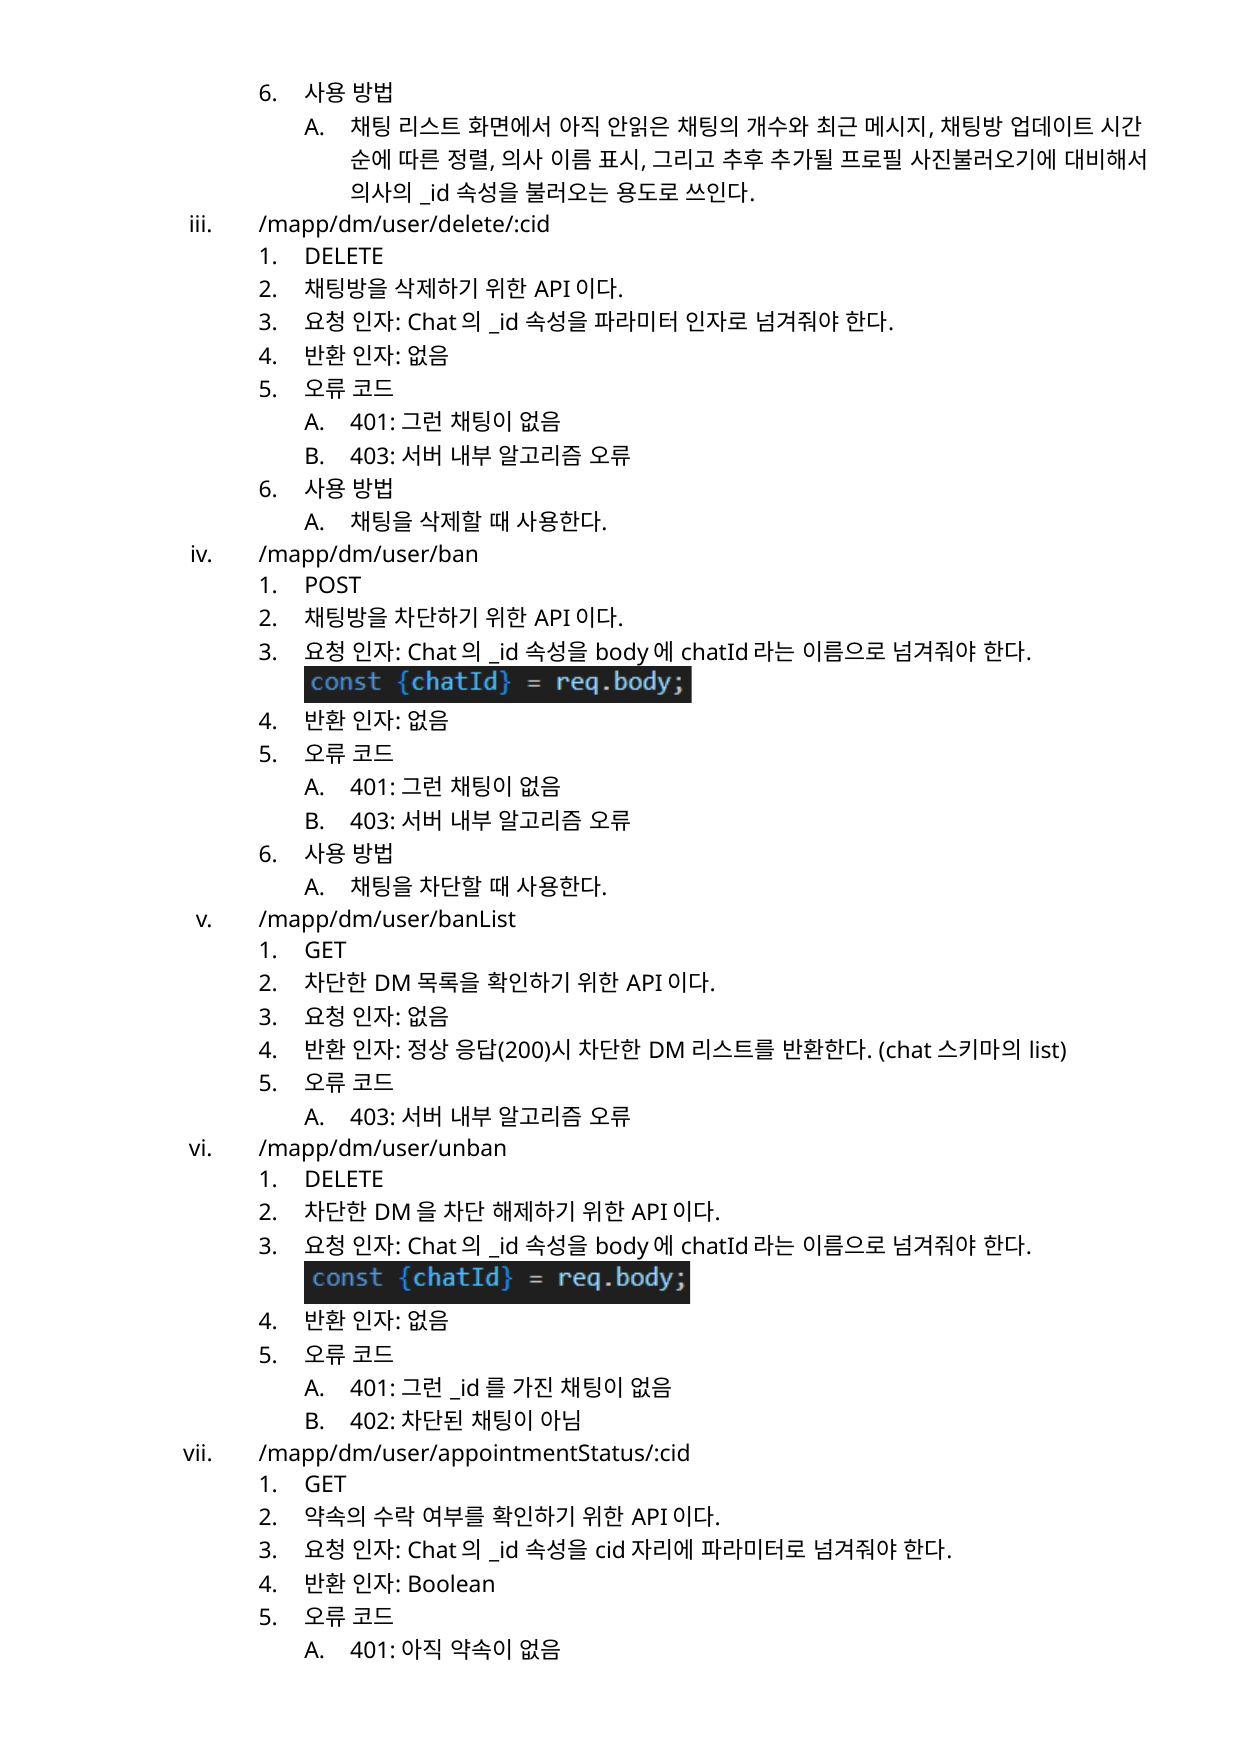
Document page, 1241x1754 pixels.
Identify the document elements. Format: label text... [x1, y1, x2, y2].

list 401: 아직 약속이 없음 [304, 1632, 1165, 1666]
list 요청 인자: 없음 [258, 998, 1165, 1032]
list 요청 인자: Chat의 _id 속성을 body에 chatId라는 이름으로 넘겨줘야 한다. [258, 633, 1165, 703]
list 401: 그런 _id를 가진 채팅이 없음 [304, 1370, 1165, 1403]
list 오류 코드 [258, 1336, 1165, 1370]
list 반환 인자: Boolean [258, 1566, 1165, 1599]
list 채팅방을 차단하기 위한 API이다. [258, 600, 1165, 633]
list 사용 방법 [258, 836, 1165, 869]
picture [304, 666, 692, 703]
list DELETE [258, 239, 1165, 271]
list 401: 그런 채팅이 없음 [304, 769, 1165, 803]
list 차단한 DM을 차단 해제하기 위한 API이다. [258, 1194, 1165, 1228]
list 채팅을 삭제할 때 사용한다. [304, 504, 1165, 537]
list 사용 방법 [258, 471, 1165, 504]
list 요청 인자: Chat의 _id 속성을 body에 chatId라는 이름으로 넘겨줘야 한다. [258, 1228, 1165, 1303]
list 403: 서버 내부 알고리즘 오류 [304, 803, 1165, 836]
list 403: 서버 내부 알고리즘 오류 [304, 437, 1165, 471]
list /mapp/dm/user/delete/:cid [212, 208, 1165, 239]
list 요청 인자: Chat의 _id 속성을 cid 자리에 파라미터로 넘겨줘야 한다. [258, 1532, 1165, 1566]
list 401: 그런 채팅이 없음 [304, 404, 1165, 437]
list 402: 차단된 채팅이 아님 [304, 1403, 1165, 1436]
list 오류 코드 [258, 1599, 1165, 1632]
list 반환 인자: 없음 [258, 337, 1165, 371]
list 반환 인자: 정상 응답(200)시 차단한 DM 리스트를 반환한다. (chat 스키마의 list) [258, 1032, 1165, 1065]
list 채팅을 차단할 때 사용한다. [304, 869, 1165, 903]
list 요청 인자: Chat의 _id 속성을 파라미터 인자로 넘겨줘야 한다. [258, 304, 1165, 337]
list 차단한 DM 목록을 확인하기 위한 API이다. [258, 965, 1165, 998]
list POST [258, 569, 1165, 600]
list 반환 인자: 없음 [258, 703, 1165, 736]
list DELETE [258, 1163, 1165, 1194]
list 사용 방법 [258, 75, 1165, 108]
list /mapp/dm/user/ban [212, 537, 1165, 569]
list GET [258, 934, 1165, 965]
list 약속의 수락 여부를 확인하기 위한 API이다. [258, 1499, 1165, 1532]
list 채팅 리스트 화면에서 아직 안읽은 채팅의 개수와 최근 메시지, 채팅방 업데이트 시간 순에 따른 정렬, 의사 이름 표시, 그리고 추후 추가될 프로필 사진불러오기에 대비해서 의사의 _id 속성을 불러오는 용도로 쓰인다. [304, 108, 1165, 208]
picture [304, 1261, 690, 1304]
list /mapp/dm/user/banList [212, 903, 1165, 934]
list 채팅방을 삭제하기 위한 API이다. [258, 271, 1165, 304]
list 반환 인자: 없음 [258, 1303, 1165, 1336]
list 403: 서버 내부 알고리즘 오류 [304, 1098, 1165, 1132]
list 오류 코드 [258, 1065, 1165, 1098]
list 오류 코드 [258, 736, 1165, 769]
list /mapp/dm/user/appointmentStatus/:cid [212, 1436, 1165, 1468]
list GET [258, 1468, 1165, 1499]
list 오류 코드 [258, 371, 1165, 404]
list /mapp/dm/user/unban [212, 1132, 1165, 1163]
